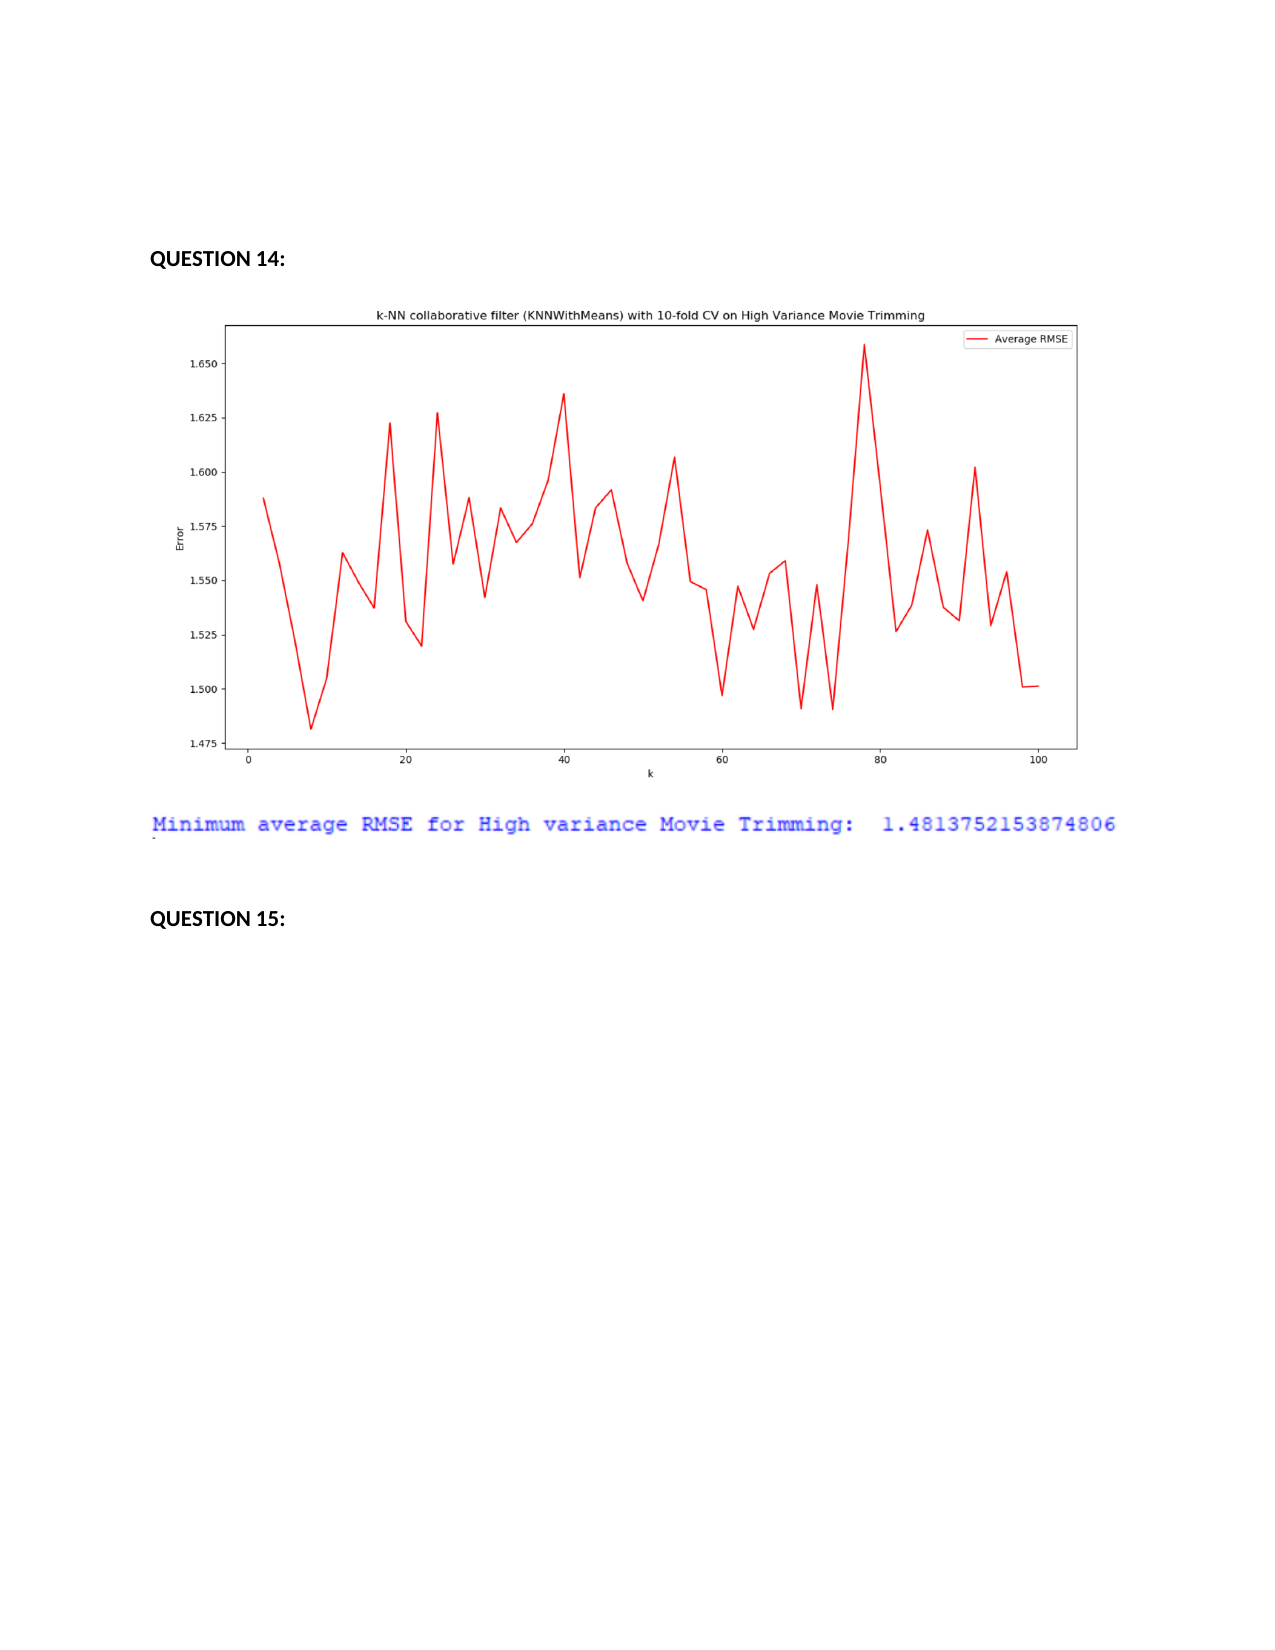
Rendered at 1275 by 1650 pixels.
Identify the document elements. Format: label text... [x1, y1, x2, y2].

picture [150, 290, 1125, 790]
text QUESTION 14: [150, 244, 1125, 272]
picture [150, 808, 1125, 839]
text QUESTION 15: [150, 904, 1125, 932]
